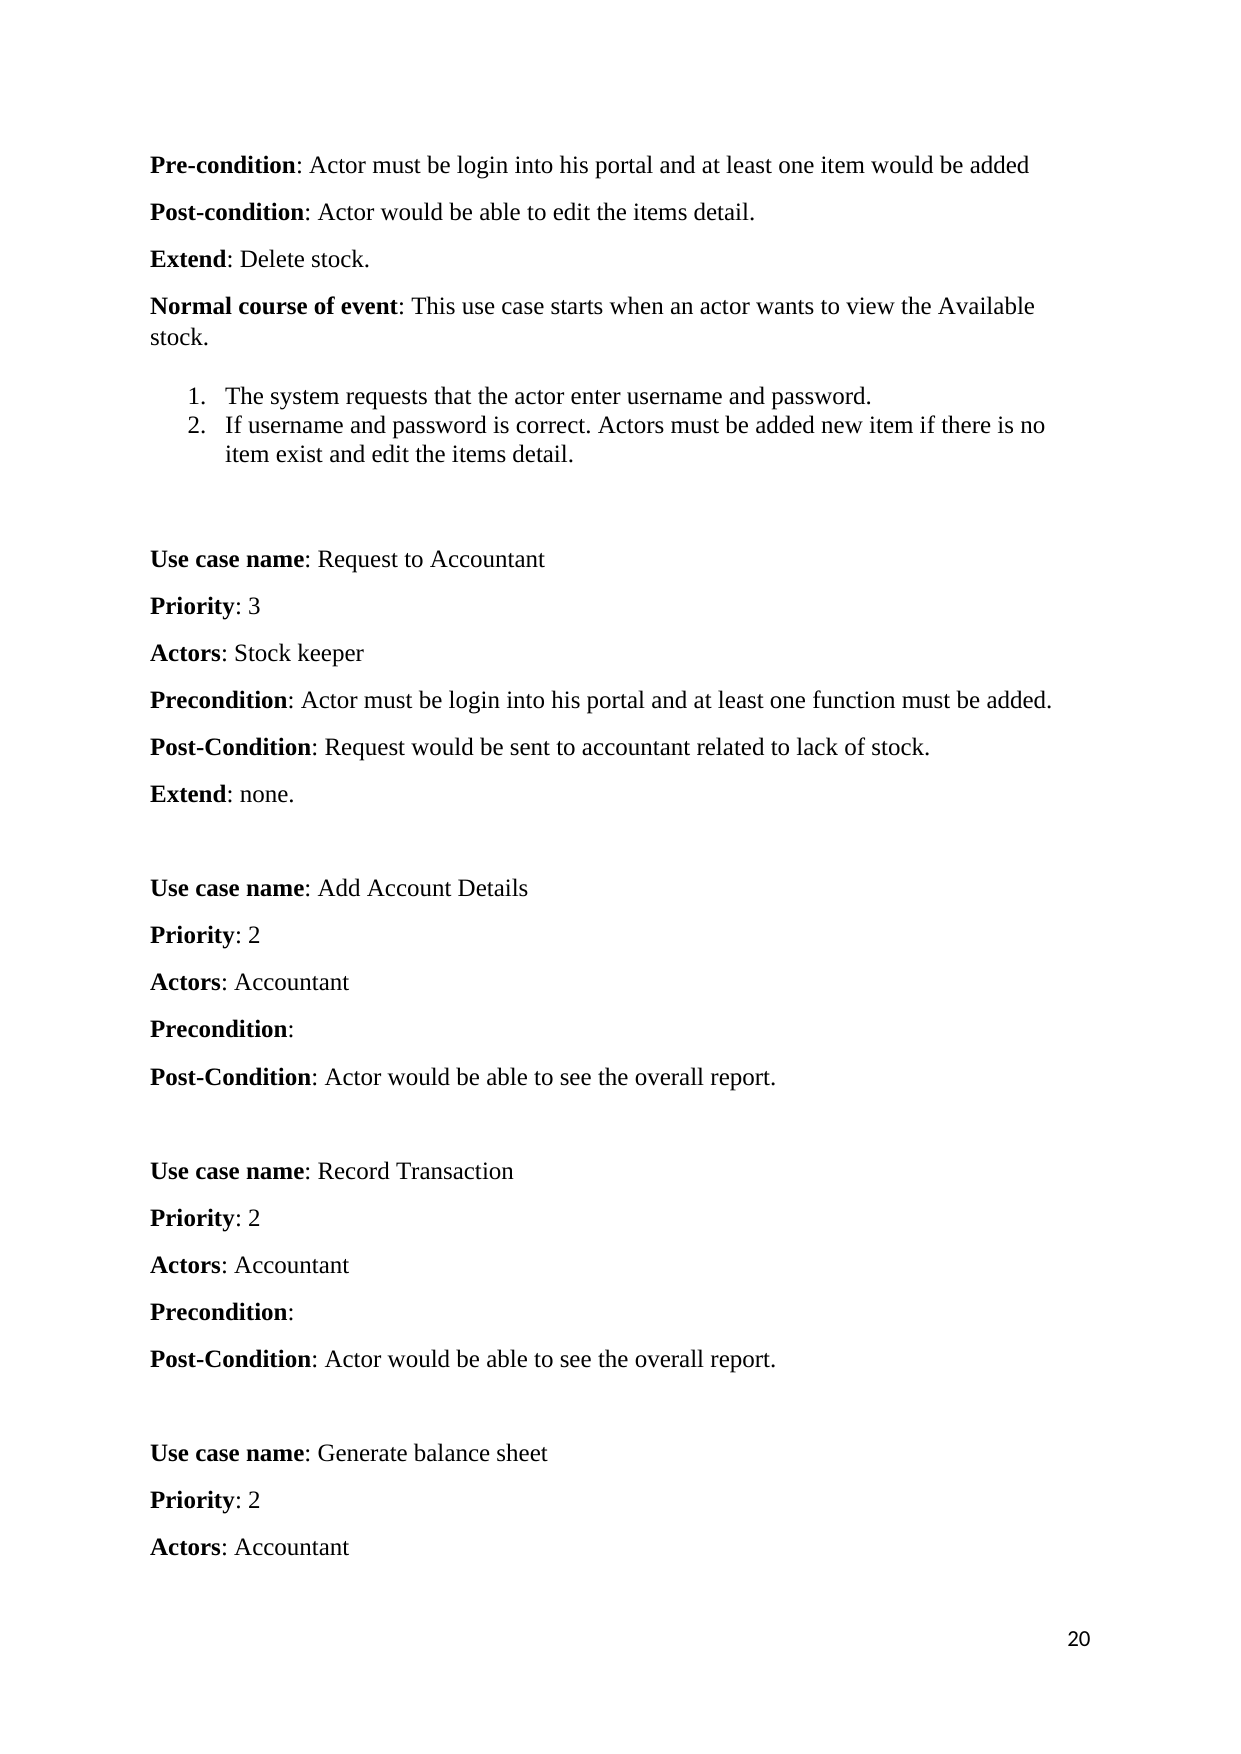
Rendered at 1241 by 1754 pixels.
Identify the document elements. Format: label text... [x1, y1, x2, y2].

text Precondition: [150, 1014, 1090, 1043]
text Actors: Stock keeper [150, 638, 1090, 667]
text Pre-condition: Actor must be login into his portal and at least one item would be added [150, 150, 1090, 179]
text Extend: none. [150, 779, 1090, 808]
list If username and password is correct. Actors must be added new item if there is no item exist and edit the items detail. [187, 410, 1090, 467]
text Priority: 2 [150, 1485, 1090, 1514]
text Use case name: Generate balance sheet [150, 1438, 1090, 1467]
text Use case name: Record Transaction [150, 1156, 1090, 1184]
text Post-Condition: Request would be sent to accountant related to lack of stock. [150, 732, 1090, 761]
text Actors: Accountant [150, 967, 1090, 996]
text Post-condition: Actor would be able to edit the items detail. [150, 197, 1090, 226]
text Extend: Delete stock. [150, 244, 1090, 273]
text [150, 1344, 1090, 1373]
text Priority: 3 [150, 591, 1090, 619]
text Post-Condition: Actor would be able to see the overall report. [150, 1062, 1090, 1090]
text Priority: 2 [150, 1203, 1090, 1232]
text Precondition: [150, 1297, 1090, 1326]
text Normal course of event: This use case starts when an actor wants to view the Available stock. [150, 291, 1090, 350]
text Actors: Accountant [150, 1250, 1090, 1279]
text Priority: 2 [150, 920, 1090, 949]
list The system requests that the actor enter username and password. [187, 381, 1090, 410]
text Use case name: Request to Accountant [150, 544, 1090, 572]
text Actors: Accountant [150, 1532, 1090, 1561]
text Use case name: Add Account Details [150, 873, 1090, 902]
text Precondition: Actor must be login into his portal and at least one function must be added. [150, 685, 1090, 714]
